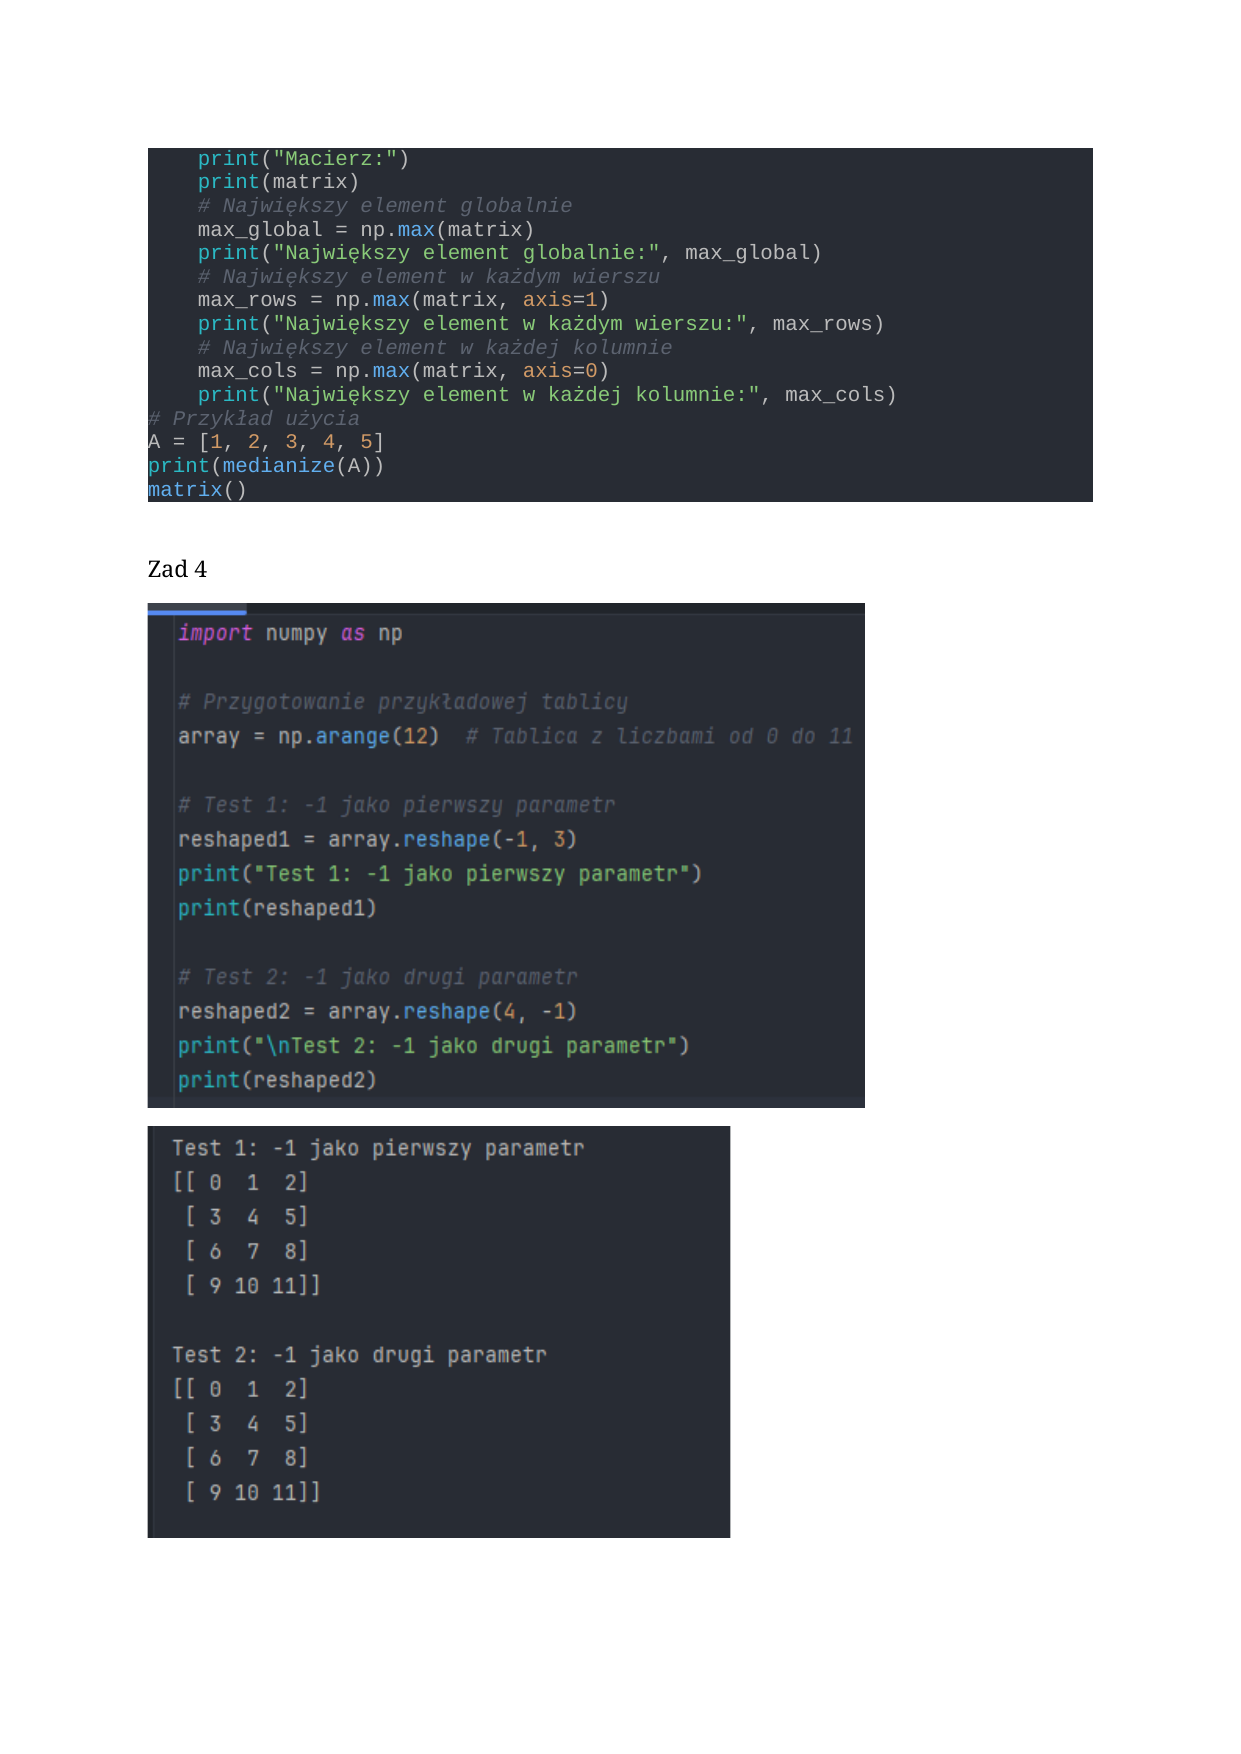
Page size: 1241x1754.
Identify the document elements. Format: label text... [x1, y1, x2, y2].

picture [147, 603, 865, 1108]
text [148, 148, 1093, 502]
text Zad 4 [148, 553, 1093, 584]
picture [147, 1126, 731, 1538]
